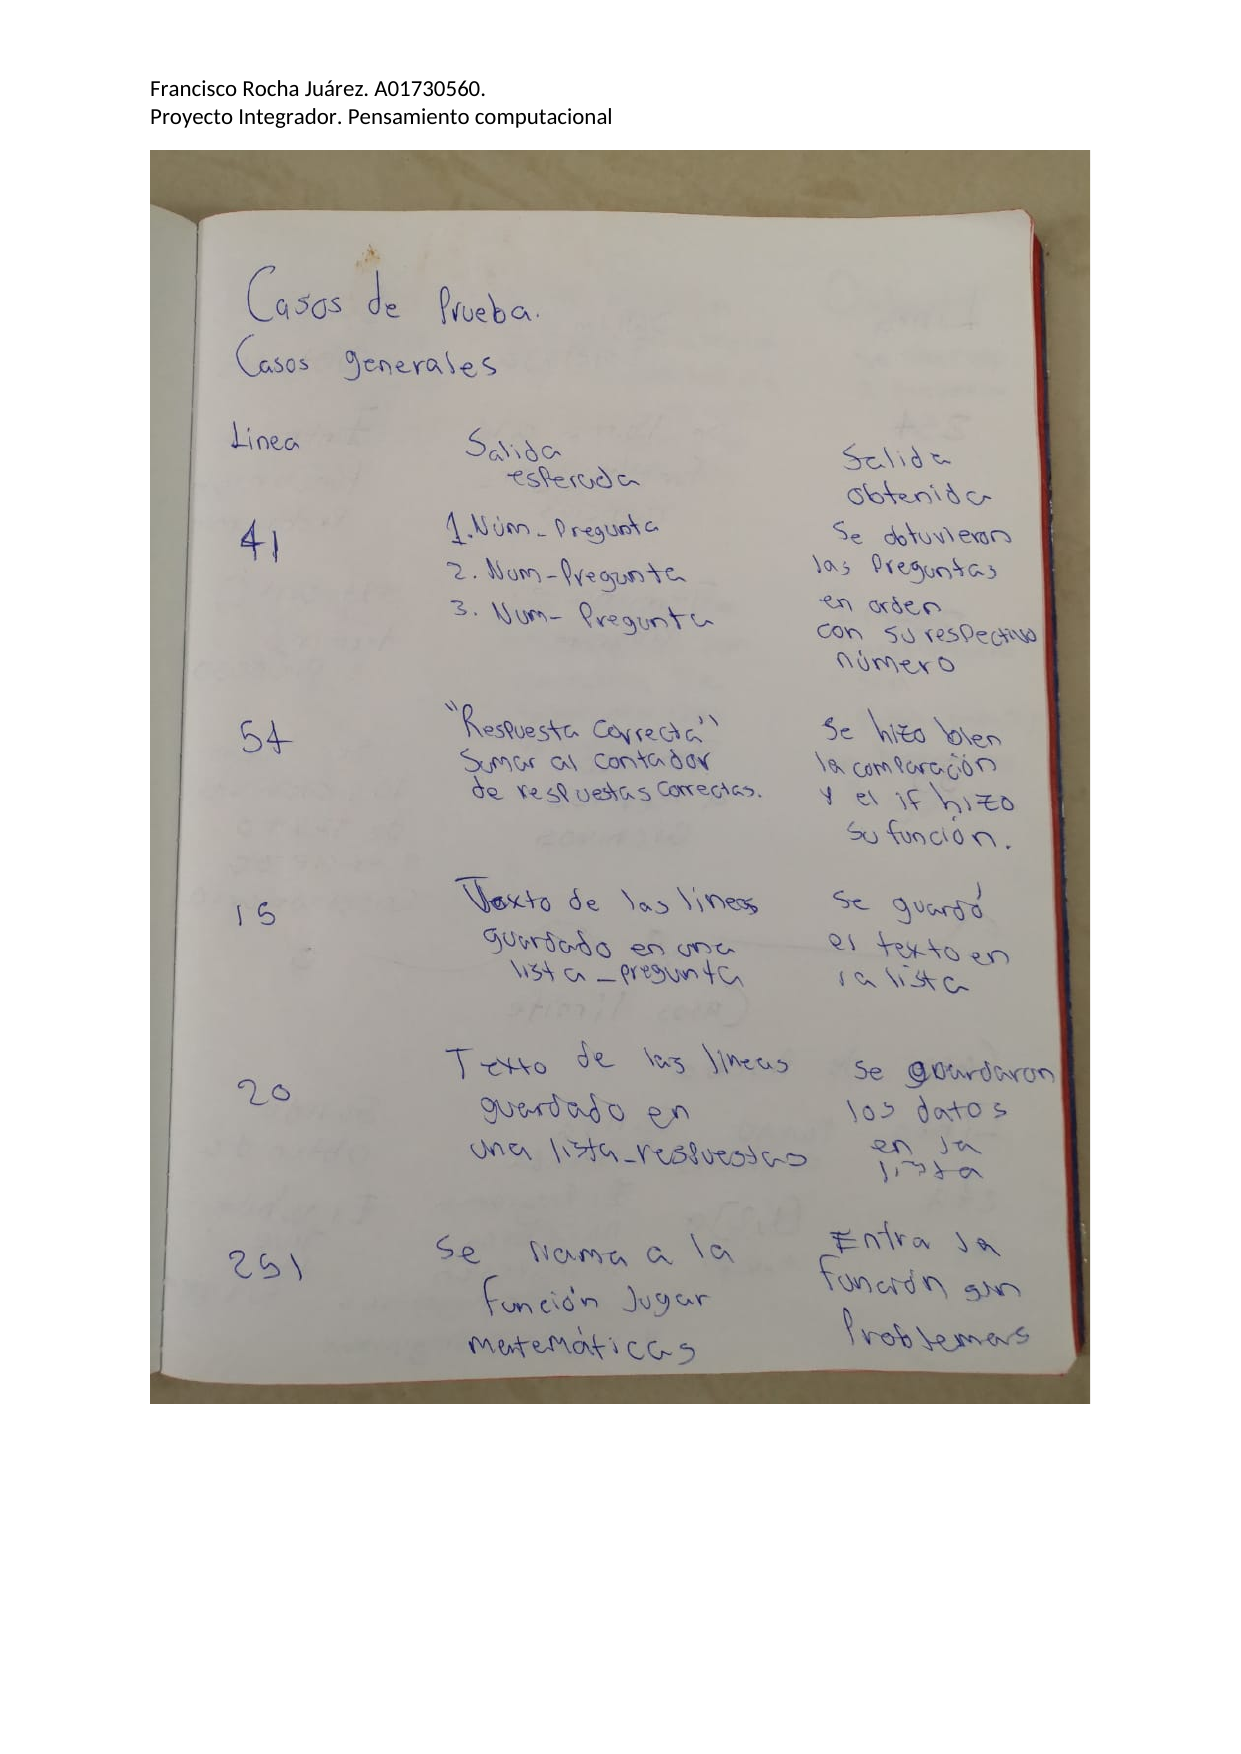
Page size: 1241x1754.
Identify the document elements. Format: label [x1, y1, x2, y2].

picture [150, 150, 1091, 1404]
